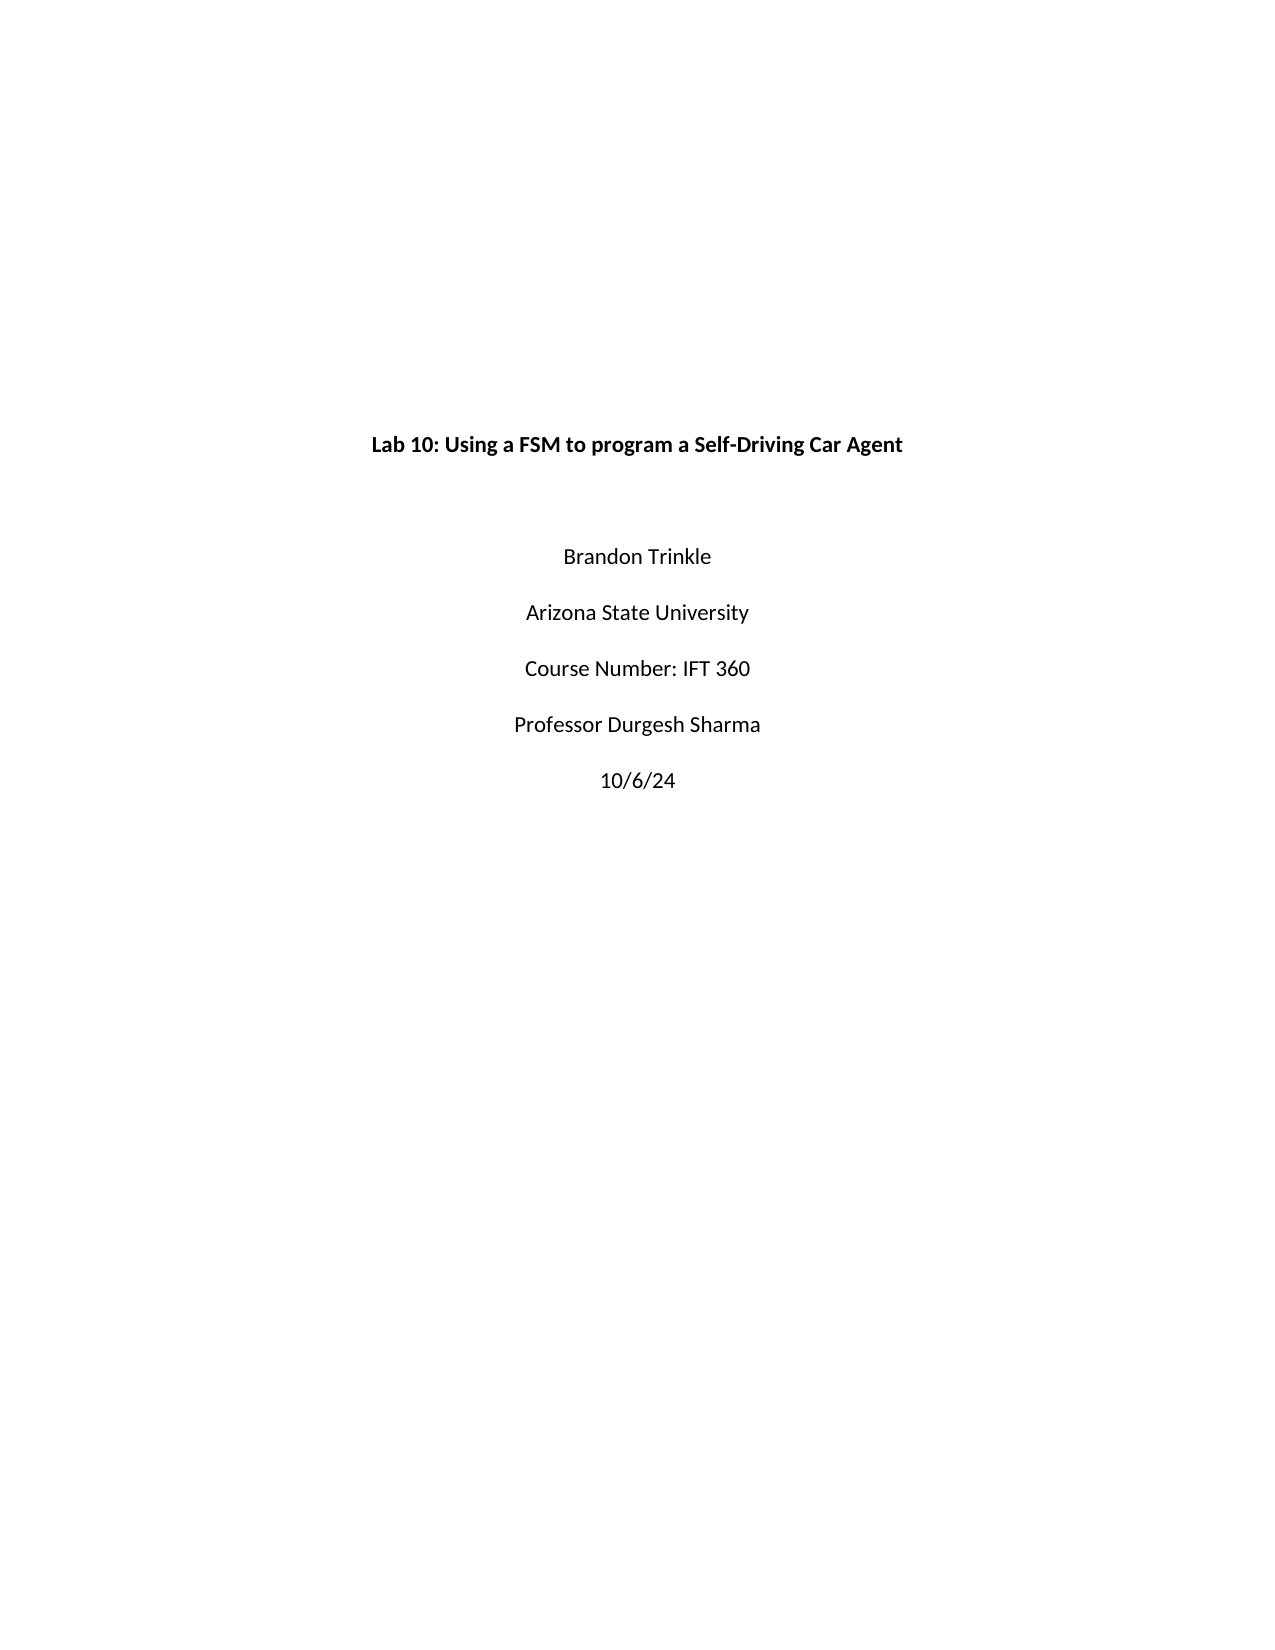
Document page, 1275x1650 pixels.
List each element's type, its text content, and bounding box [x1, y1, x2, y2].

subtitle Brandon Trinkle [150, 542, 1125, 570]
subtitle 10/6/24 [150, 766, 1125, 794]
subtitle Professor Durgesh Sharma [150, 710, 1125, 738]
subtitle IFT 360 [150, 654, 1125, 682]
title Lab 10: Using a FSM to program a Self-Driving Car Agent [150, 430, 1125, 458]
subtitle Arizona State University [150, 598, 1125, 626]
